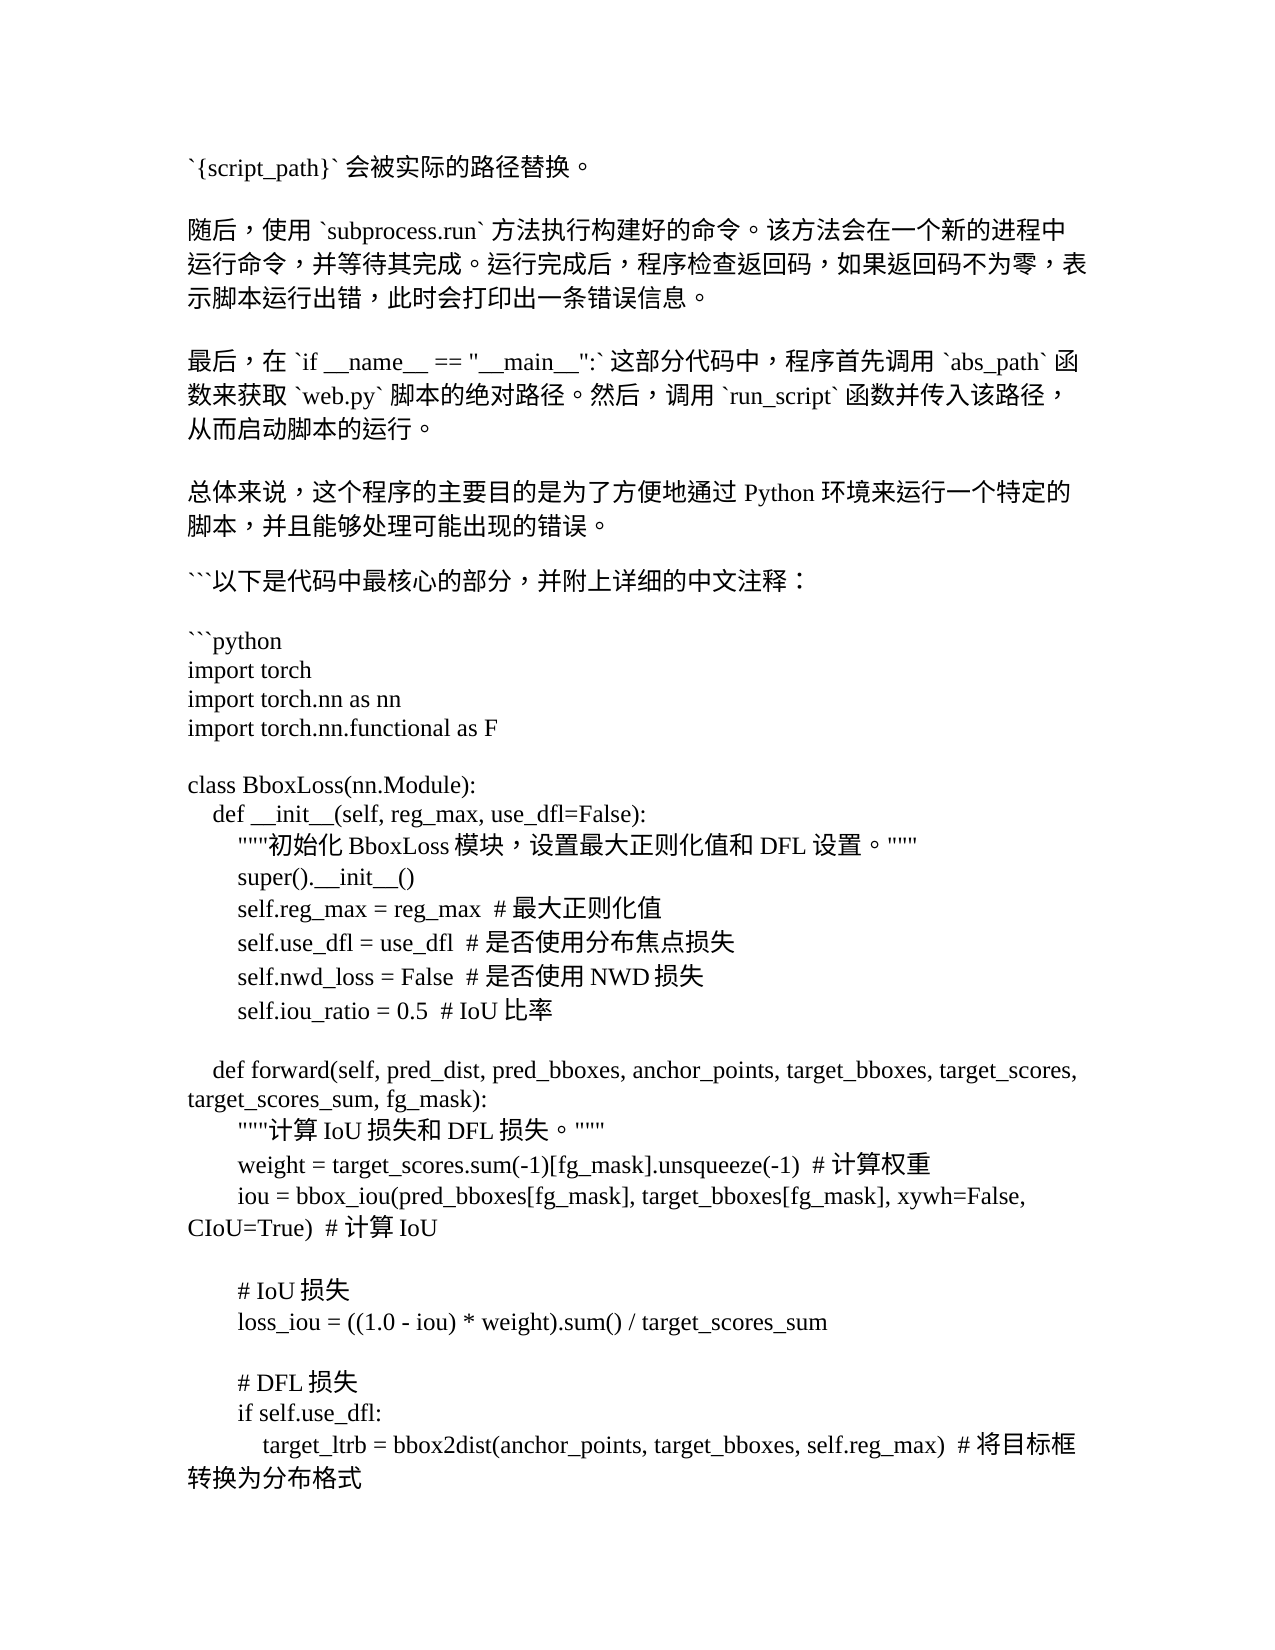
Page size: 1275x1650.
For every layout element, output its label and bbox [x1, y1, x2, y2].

text [187, 564, 1087, 1495]
text [187, 150, 1087, 543]
